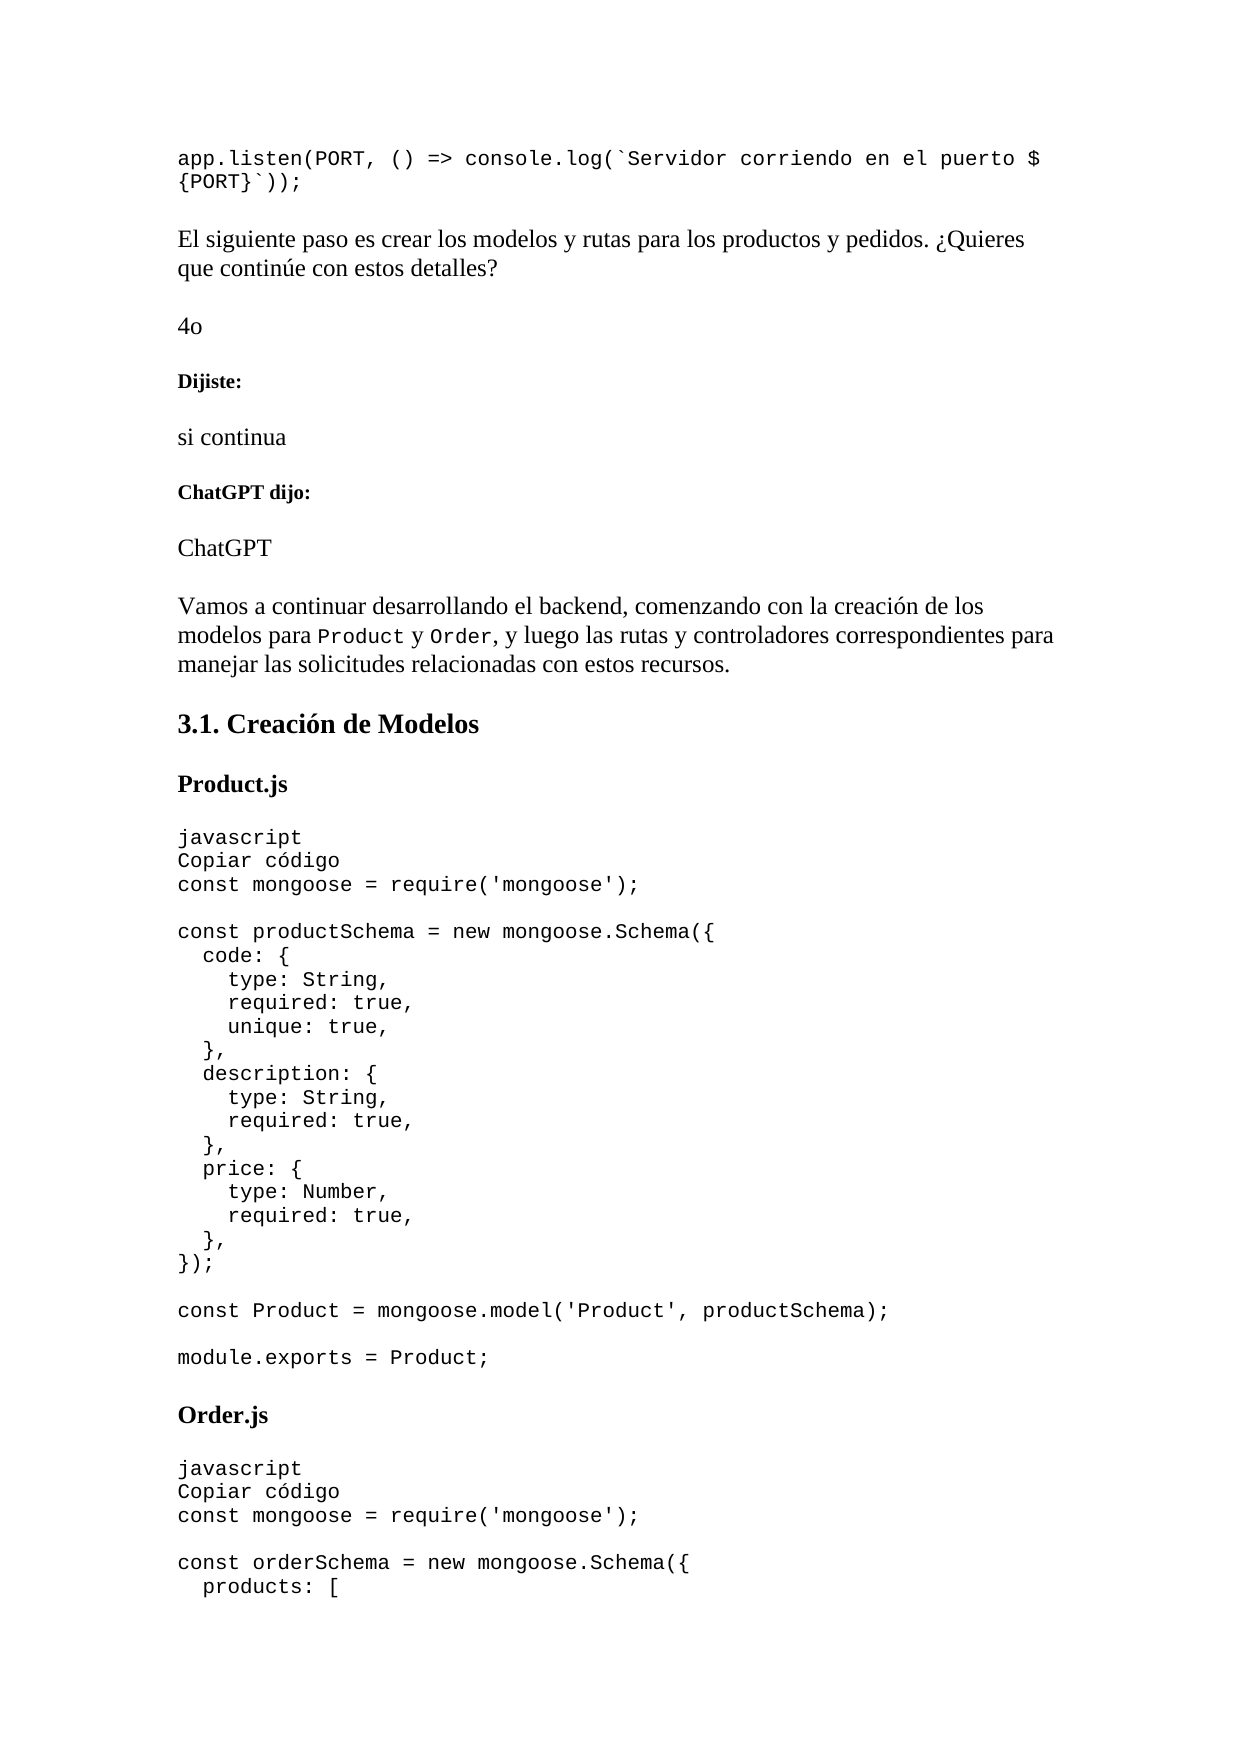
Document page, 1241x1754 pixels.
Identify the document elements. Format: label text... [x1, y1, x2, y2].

text const mongoose = require('mongoose'); [177, 1505, 1063, 1528]
text type: String, [177, 968, 1063, 992]
text unique: true, [177, 1016, 1063, 1039]
text type: Number, [177, 1181, 1063, 1205]
text javascript [177, 827, 1063, 850]
text }, [177, 1229, 1063, 1252]
text required: true, [177, 1110, 1063, 1134]
text Copiar código [177, 850, 1063, 874]
text Product.js [177, 769, 1063, 797]
text type: String, [177, 1087, 1063, 1110]
text Order.js [177, 1400, 1063, 1428]
text }, [177, 1134, 1063, 1158]
text products: [ [177, 1576, 1063, 1599]
text }); [177, 1252, 1063, 1276]
text required: true, [177, 992, 1063, 1016]
text code: { [177, 945, 1063, 968]
text }, [177, 1039, 1063, 1063]
text Vamos a continuar desarrollando el backend, comenzando con la creación de los modelos para Product y Order, y luego las rutas y controladores correspondientes para manejar las solicitudes relacionadas con estos recursos. [177, 591, 1063, 678]
text price: { [177, 1158, 1063, 1181]
text required: true, [177, 1205, 1063, 1229]
text javascript [177, 1458, 1063, 1481]
text app.listen(PORT, () => console.log(`Servidor corriendo en el puerto ${PORT}`)); [177, 148, 1063, 195]
text Copiar código [177, 1481, 1063, 1505]
text module.exports = Product; [177, 1347, 1063, 1371]
text El siguiente paso es crear los modelos y rutas para los productos y pedidos. ¿Quieres que continúe con estos detalles? [177, 224, 1063, 282]
text const mongoose = require('mongoose'); [177, 874, 1063, 898]
text const orderSchema = new mongoose.Schema({ [177, 1552, 1063, 1576]
text ChatGPT [177, 533, 1063, 562]
text const productSchema = new mongoose.Schema({ [177, 921, 1063, 945]
text ChatGPT dijo: [177, 480, 1063, 504]
text Dijiste: [177, 369, 1063, 393]
text 4o [177, 311, 1063, 339]
text const Product = mongoose.model('Product', productSchema); [177, 1299, 1063, 1323]
text description: { [177, 1063, 1063, 1087]
text 3.1. Creación de Modelos [177, 707, 1063, 739]
text si continua [177, 422, 1063, 451]
